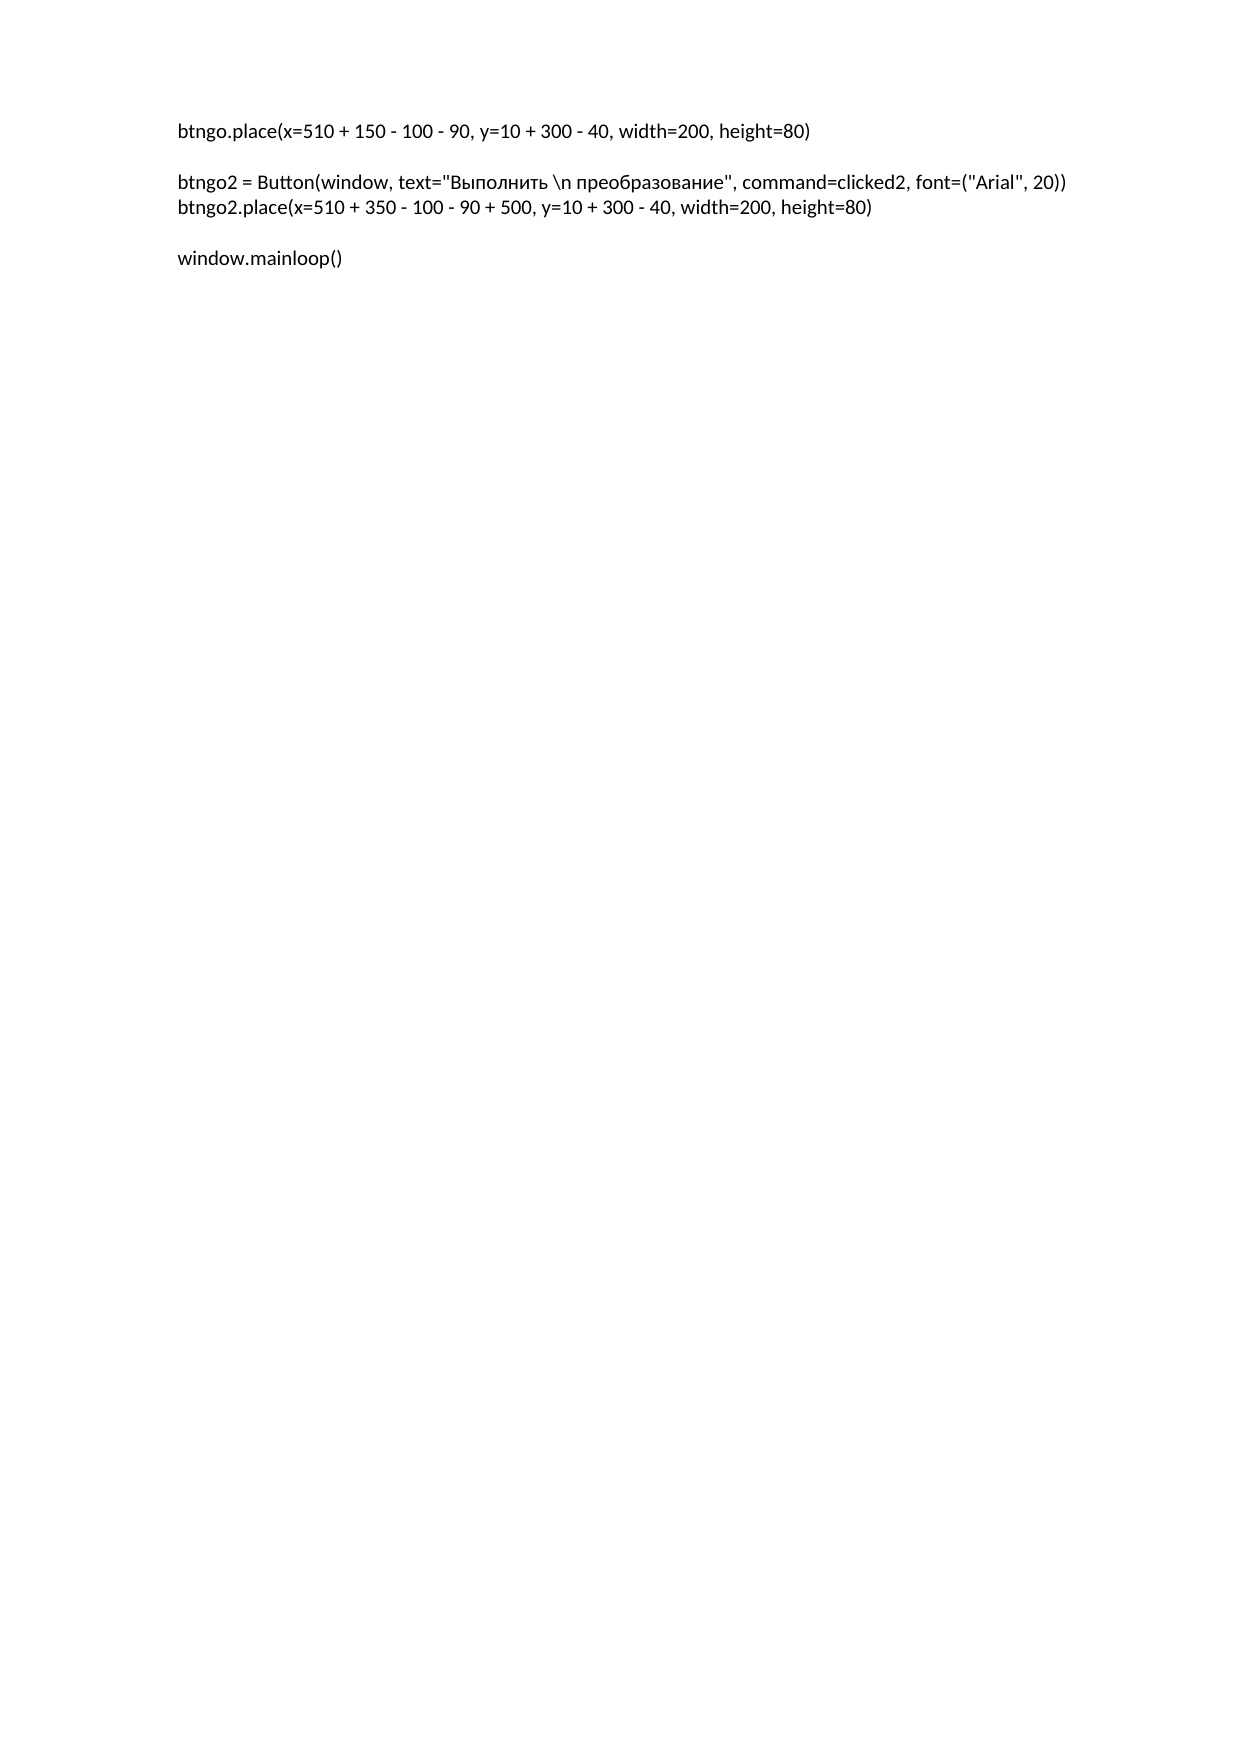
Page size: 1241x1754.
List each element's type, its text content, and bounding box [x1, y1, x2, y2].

text window.mainloop() [177, 245, 1152, 271]
text btngo.place(x=510 + 150 - 100 - 90, y=10 + 300 - 40, width=200, height=80) [177, 118, 1152, 143]
text btngo2.place(x=510 + 350 - 100 - 90 + 500, y=10 + 300 - 40, width=200, height=80) [177, 194, 1152, 220]
text btngo2 = Button(window, text="Выполнить \n преобразование", command=clicked2, font=("Arial", 20)) [177, 169, 1152, 194]
